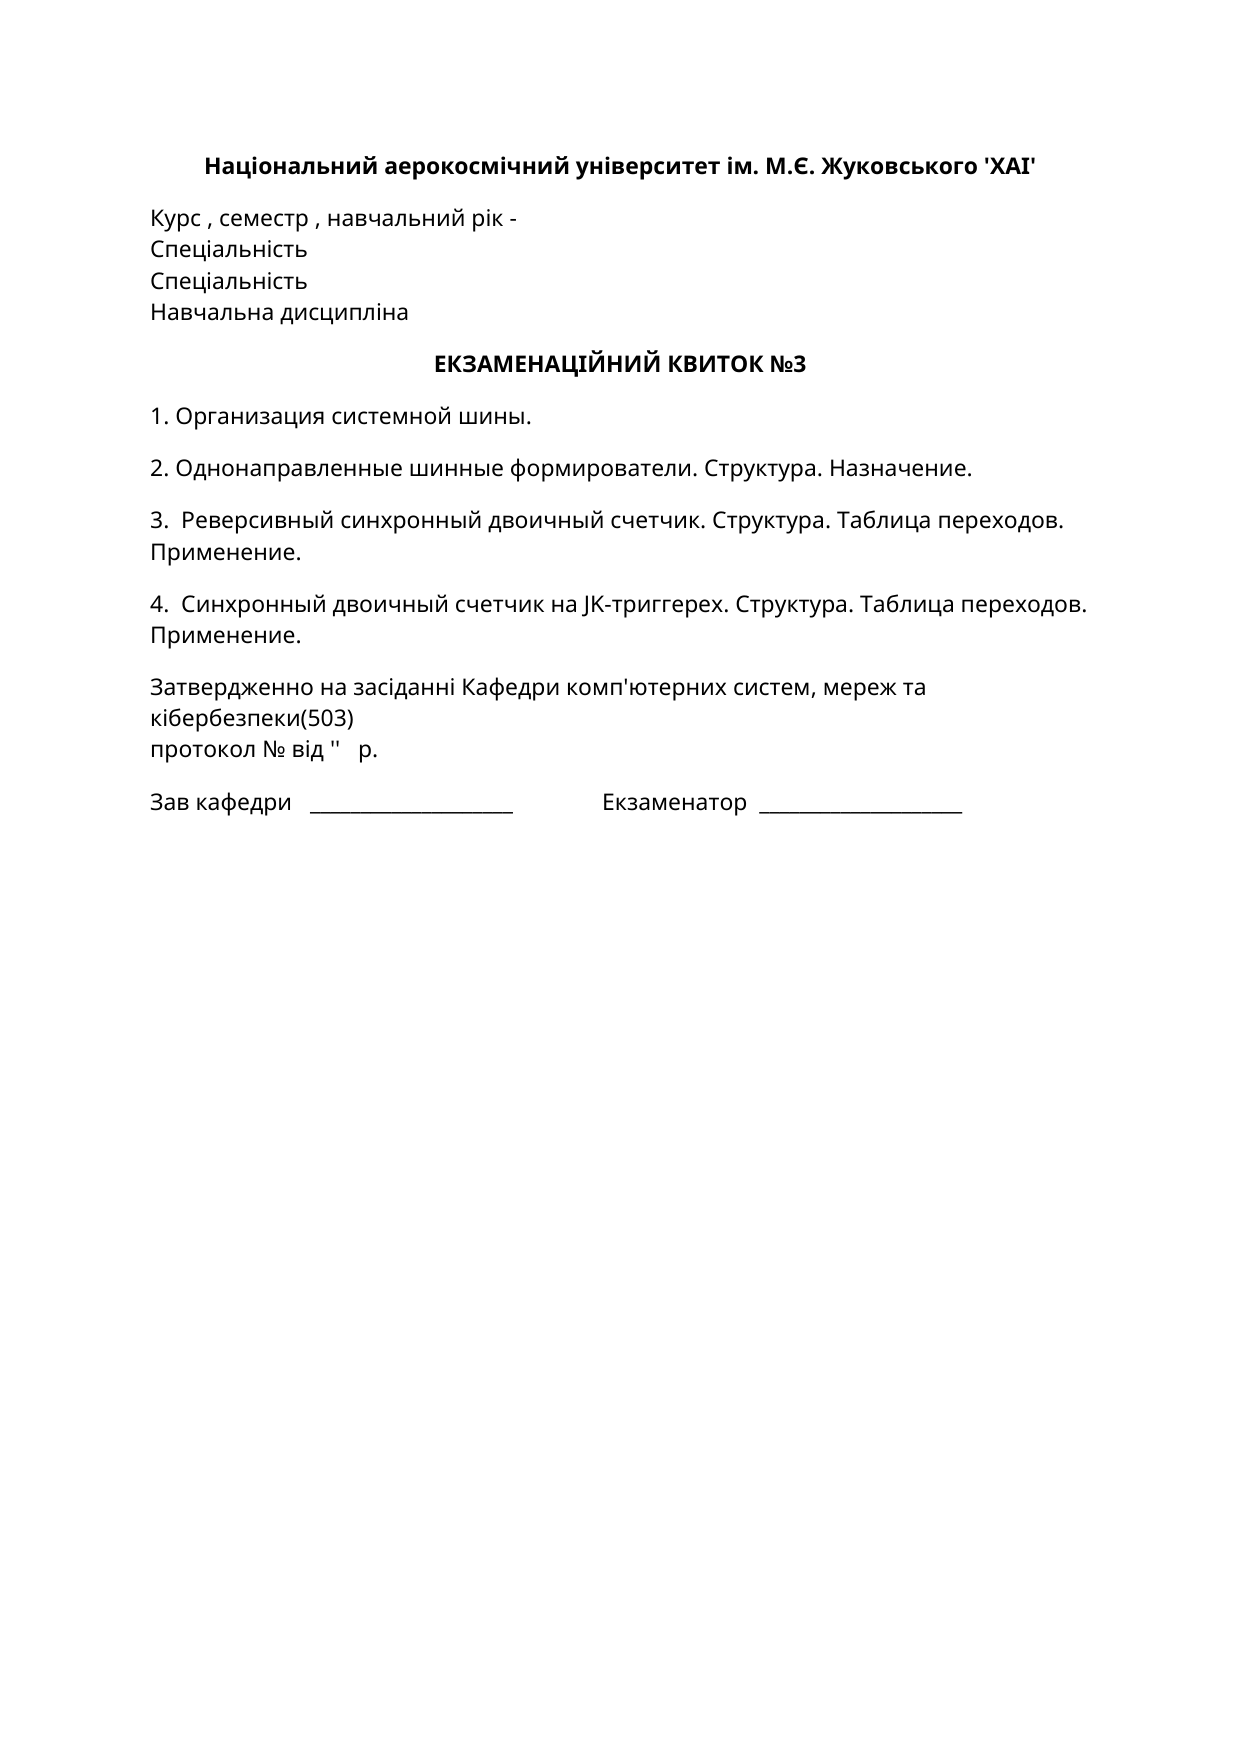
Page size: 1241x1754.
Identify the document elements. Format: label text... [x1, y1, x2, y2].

text ЕКЗАМЕНАЦІЙНИЙ КВИТОК №3 [150, 348, 1090, 379]
text Зав кафедри ____________________ Екзаменатор ____________________ [150, 785, 1090, 817]
text 4. Синхронный двоичный счетчик на JK-триггерех. Структура. Таблица переходов. Применение. [150, 587, 1090, 650]
text Затвердженно на засіданні Кафедри комп'ютерних систем, мереж та кібербезпеки(503) [150, 671, 1090, 733]
text Курс , cеместр , навчальний рік - [150, 202, 1090, 233]
text Навчальна дисципліна [150, 296, 1090, 327]
text Національний аерокосмічний університет ім. М.Є. Жуковського 'ХАІ' [150, 150, 1090, 181]
text 1. Организация системной шины. [150, 400, 1090, 431]
text протокол № від '' р. [150, 733, 1090, 764]
text Спеціальність [150, 264, 1090, 296]
text Спеціальність [150, 233, 1090, 264]
text 2. Однонаправленные шинные формирователи. Структура. Назначение. [150, 452, 1090, 483]
text 3. Реверсивный синхронный двоичный счетчик. Структура. Таблица переходов. Применение. [150, 504, 1090, 567]
